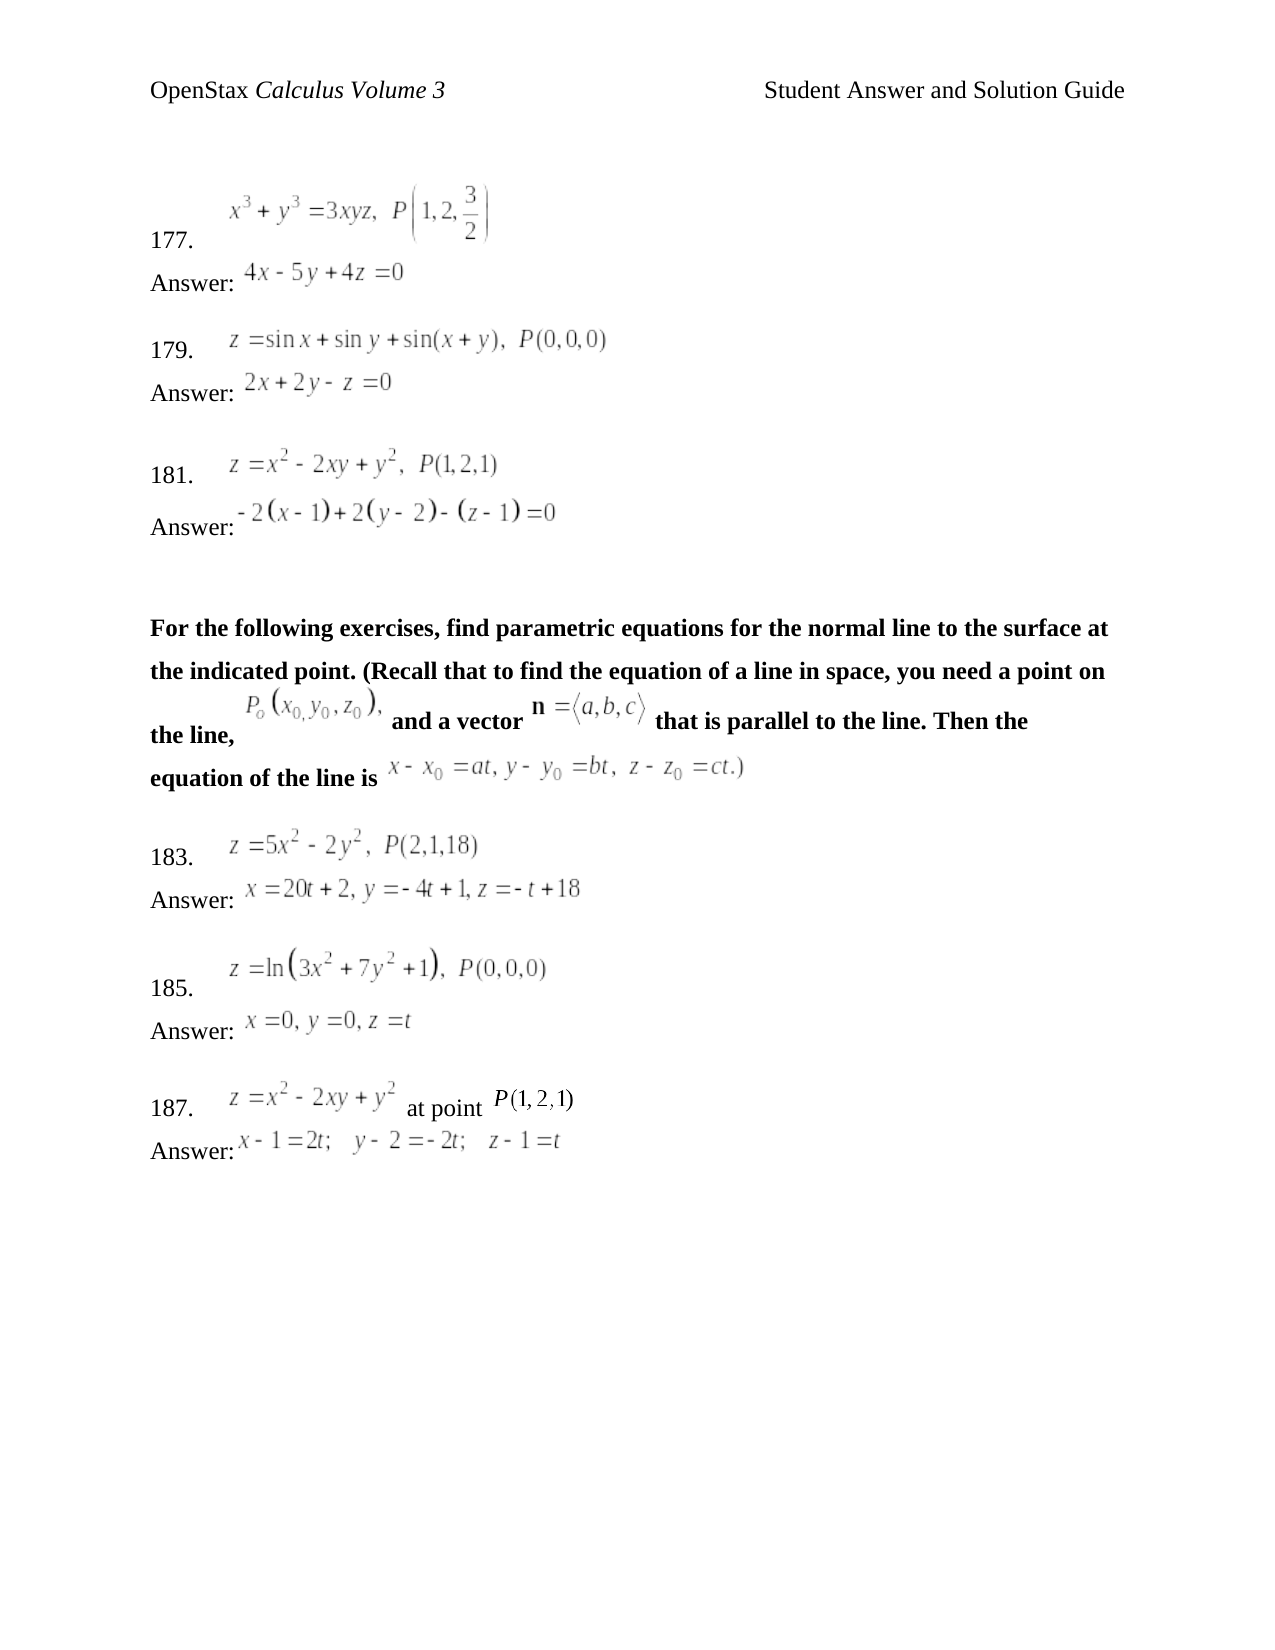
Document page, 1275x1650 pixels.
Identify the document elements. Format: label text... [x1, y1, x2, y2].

text Answer: [150, 258, 1125, 297]
text 185. [150, 942, 1125, 1002]
text 177. [150, 179, 1125, 254]
text 181. [150, 440, 1125, 488]
text Answer: [150, 1006, 1125, 1045]
text 183. [150, 820, 1125, 871]
text 179. [150, 326, 1125, 364]
text 187. at point [150, 1074, 1125, 1122]
text For the following exercises, find parametric equations for the normal line to the surface at the indicated point. (Recall that to find the equation of a line in space, you need a point on the line, and a vector that is parallel to the line. Then the equation of the line is [150, 598, 1125, 792]
text Answer: [150, 493, 1125, 541]
text Answer: [150, 369, 1125, 407]
text Answer: [150, 1126, 1125, 1165]
text Answer: [150, 875, 1125, 913]
